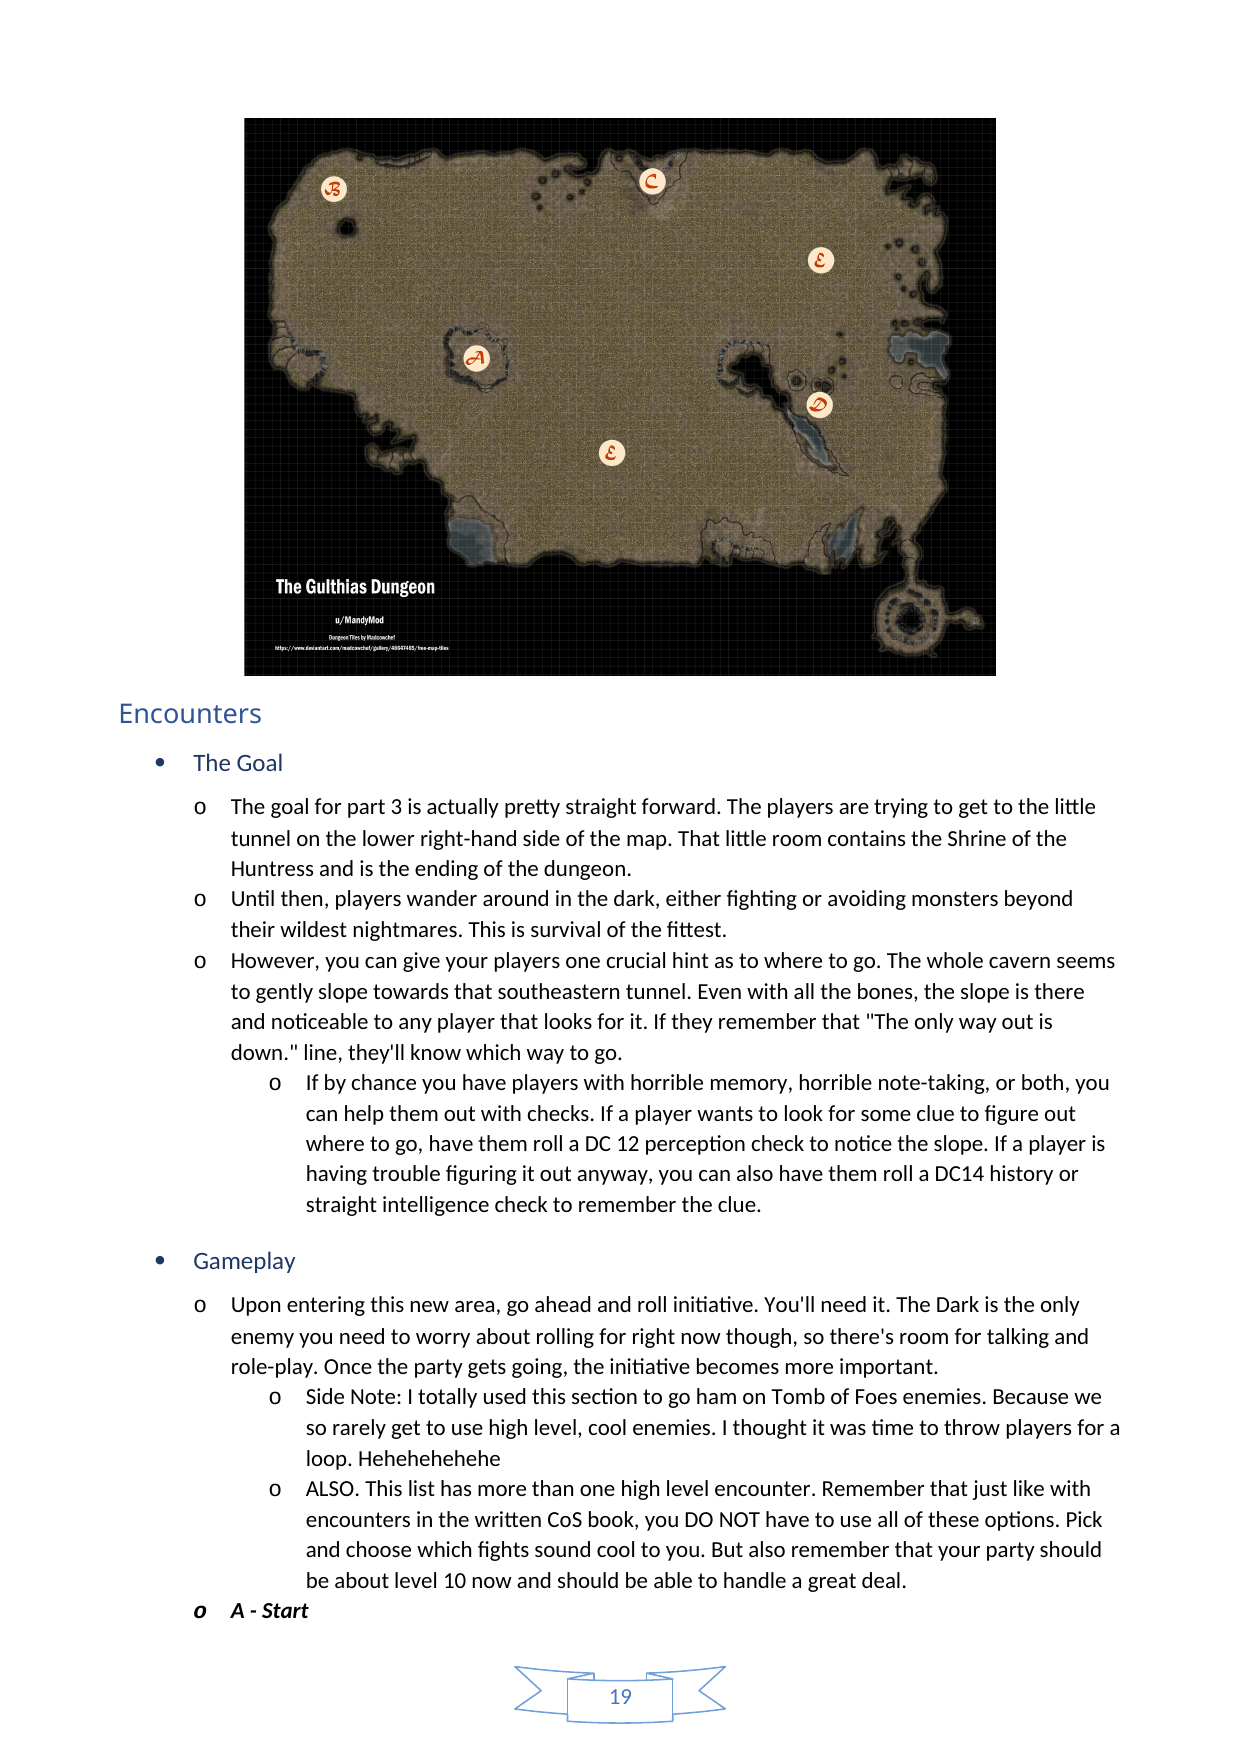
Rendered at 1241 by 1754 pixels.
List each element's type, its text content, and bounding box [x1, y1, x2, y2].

list Until then, players wander around in the dark, either fighting or avoiding monsters beyond their wildest nightmares. This is survival of the fittest. [193, 884, 1122, 944]
list Side Note: I totally used this section to go ham on Tomb of Foes enemies. Because we so rarely get to use high level, cool enemies. I thought it was time to throw players for a loop. Hehehehehehe [268, 1382, 1122, 1472]
list ALSO. This list has more than one high level encounter. Remember that just like with encounters in the written CoS book, you DO NOT have to use all of these options. Pick and choose which fights sound cool to you. But also remember that your party should be about level 10 now and should be able to handle a great deal. [268, 1474, 1122, 1594]
subtitle The Goal [156, 747, 1122, 778]
subtitle Gameplay [156, 1245, 1122, 1276]
picture [244, 118, 996, 676]
list The goal for part 3 is actually pretty straight forward. The players are trying to get to the little tunnel on the lower right-hand side of the map. That little room contains the Shrine of the Huntress and is the ending of the dungeon. [193, 792, 1122, 882]
list However, you can give your players one crucial hint as to where to go. The whole cavern seems to gently slope towards that southeastern tunnel. Even with all the bones, the slope is there and noticeable to any player that looks for it. If they remember that "The only way out is down." line, they'll know which way to go. [193, 946, 1122, 1066]
list A - Start [193, 1596, 1122, 1625]
list If by chance you have players with horrible memory, horrible note-taking, or both, you can help them out with checks. If a player wants to look for some clue to figure out where to go, have them roll a DC 12 perception check to notice the slope. If a player is having trouble figuring it out anyway, you can also have them roll a DC14 history or straight intelligence check to remember the clue. [268, 1068, 1122, 1218]
list Upon entering this new area, go ahead and roll initiative. You'll need it. The Dark is the only enemy you need to worry about rolling for right now though, so there's room for talking and role-play. Once the party gets going, the initiative becomes more important. [193, 1290, 1122, 1380]
subtitle Encounters [118, 695, 1122, 732]
